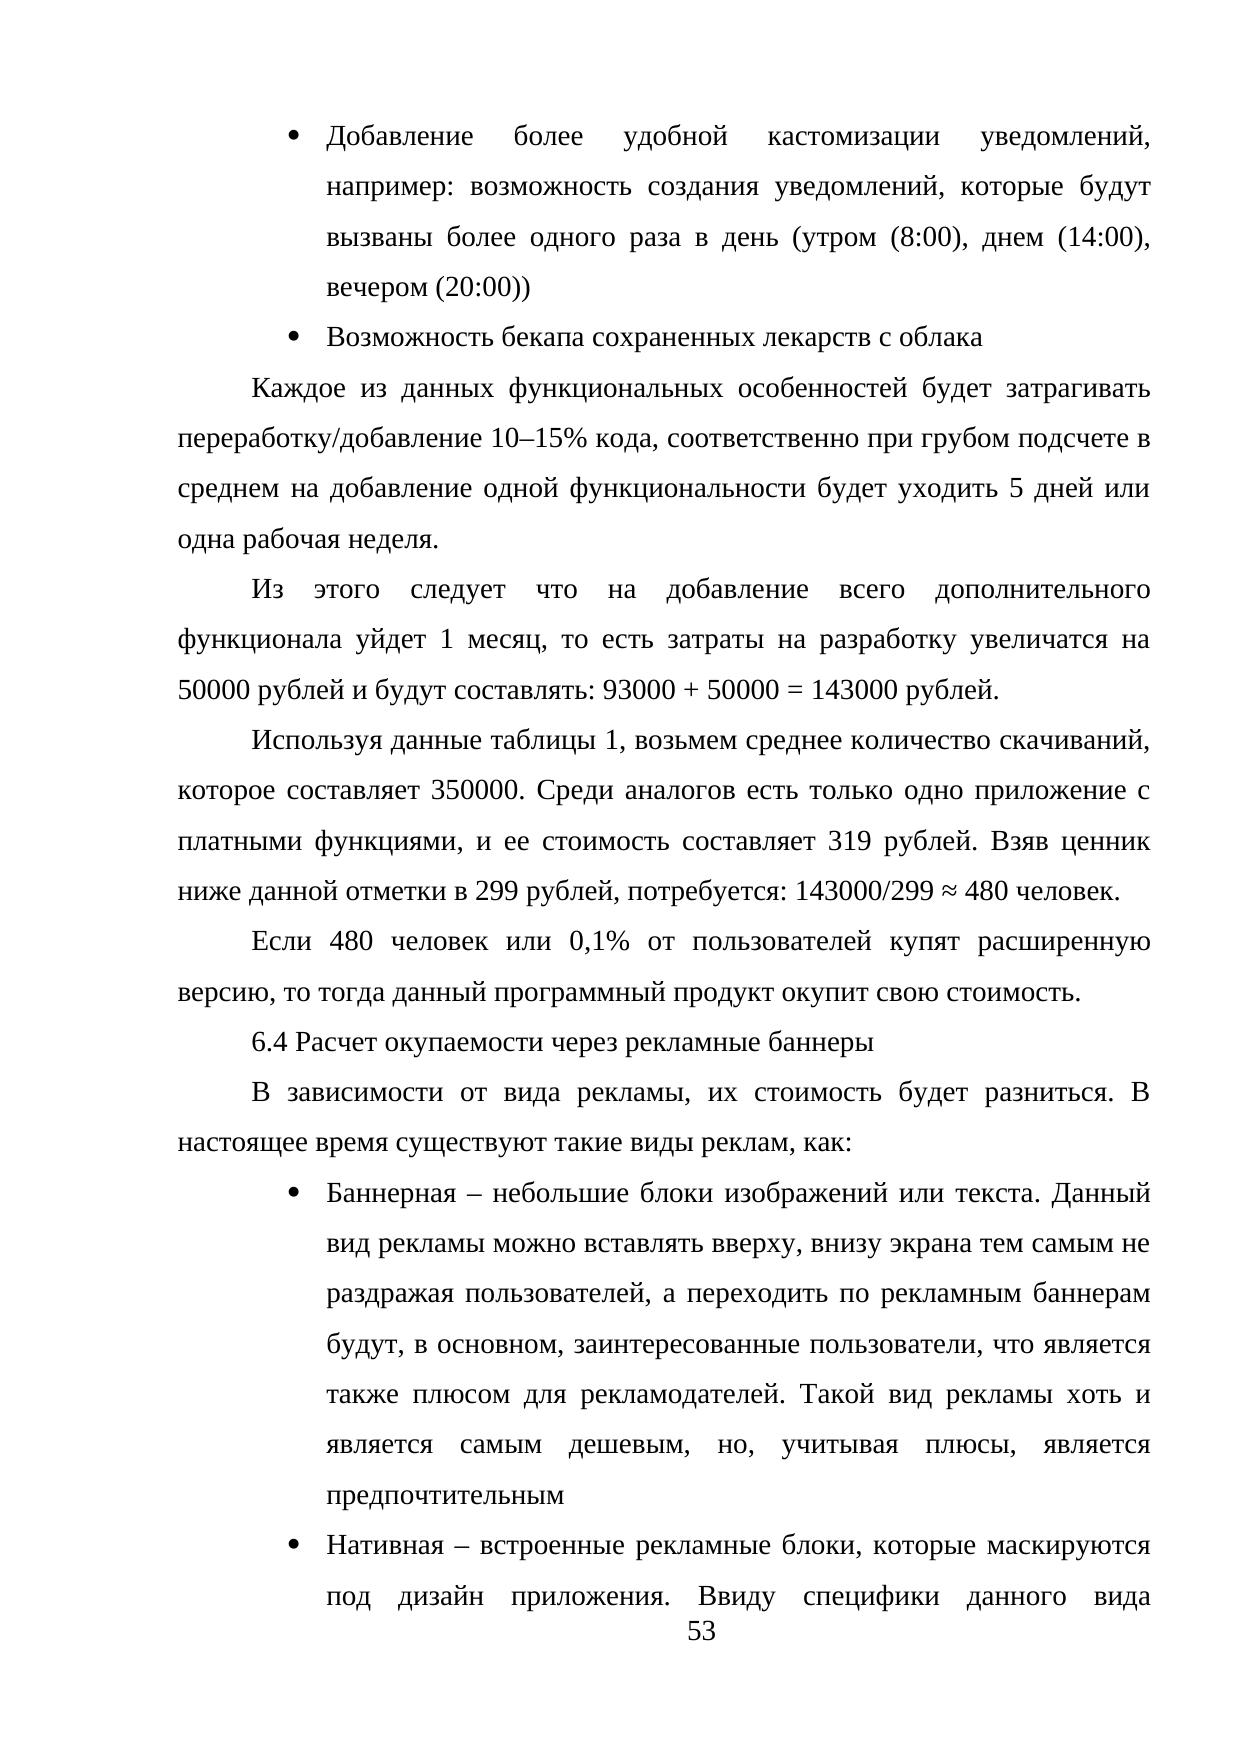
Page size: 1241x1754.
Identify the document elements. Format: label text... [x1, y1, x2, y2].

text Каждое из данных функциональных особенностей будет затрагивать переработку/добавление 10–15% кода, соответственно при грубом подсчете в среднем на добавление одной функциональности будет уходить 5 дней или одна рабочая неделя. [177, 370, 1152, 554]
text В зависимости от вида рекламы, их стоимость будет разниться. В настоящее время существуют такие виды реклам, как: [177, 1074, 1152, 1158]
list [288, 1527, 1152, 1611]
text Используя данные таблицы 1, возьмем среднее количество скачиваний, которое составляет 350000. Среди аналогов есть только одно приложение с платными функциями, и ее стоимость составляет 319 рублей. Взяв ценник ниже данной отметки в 299 рублей, потребуется: 143000/299 ≈ 480 человек. [177, 722, 1152, 907]
list Добавление более удобной кастомизации уведомлений, например: возможность создания уведомлений, которые будут вызваны более одного раза в день (утром (8:00), днем (14:00), вечером (20:00)) [288, 118, 1152, 303]
subtitle 6.4 Расчет окупаемости через рекламные баннеры [177, 1024, 1152, 1057]
list Баннерная – небольшие блоки изображений или текста. Данный вид рекламы можно вставлять вверху, внизу экрана тем самым не раздражая пользователей, а переходить по рекламным баннерам будут, в основном, заинтересованные пользователи, что является также плюсом для рекламодателей. Такой вид рекламы хоть и является самым дешевым, но, учитывая плюсы, является предпочтительным [288, 1175, 1152, 1510]
list Возможность бекапа сохраненных лекарств с облака [288, 319, 1152, 353]
text Из этого следует что на добавление всего дополнительного функционала уйдет 1 месяц, то есть затраты на разработку увеличатся на 50000 рублей и будут составлять: 93000 + 50000 = 143000 рублей. [177, 571, 1152, 705]
text Если 480 человек или 0,1% от пользователей купят расширенную версию, то тогда данный программный продукт окупит свою стоимость. [177, 923, 1152, 1007]
